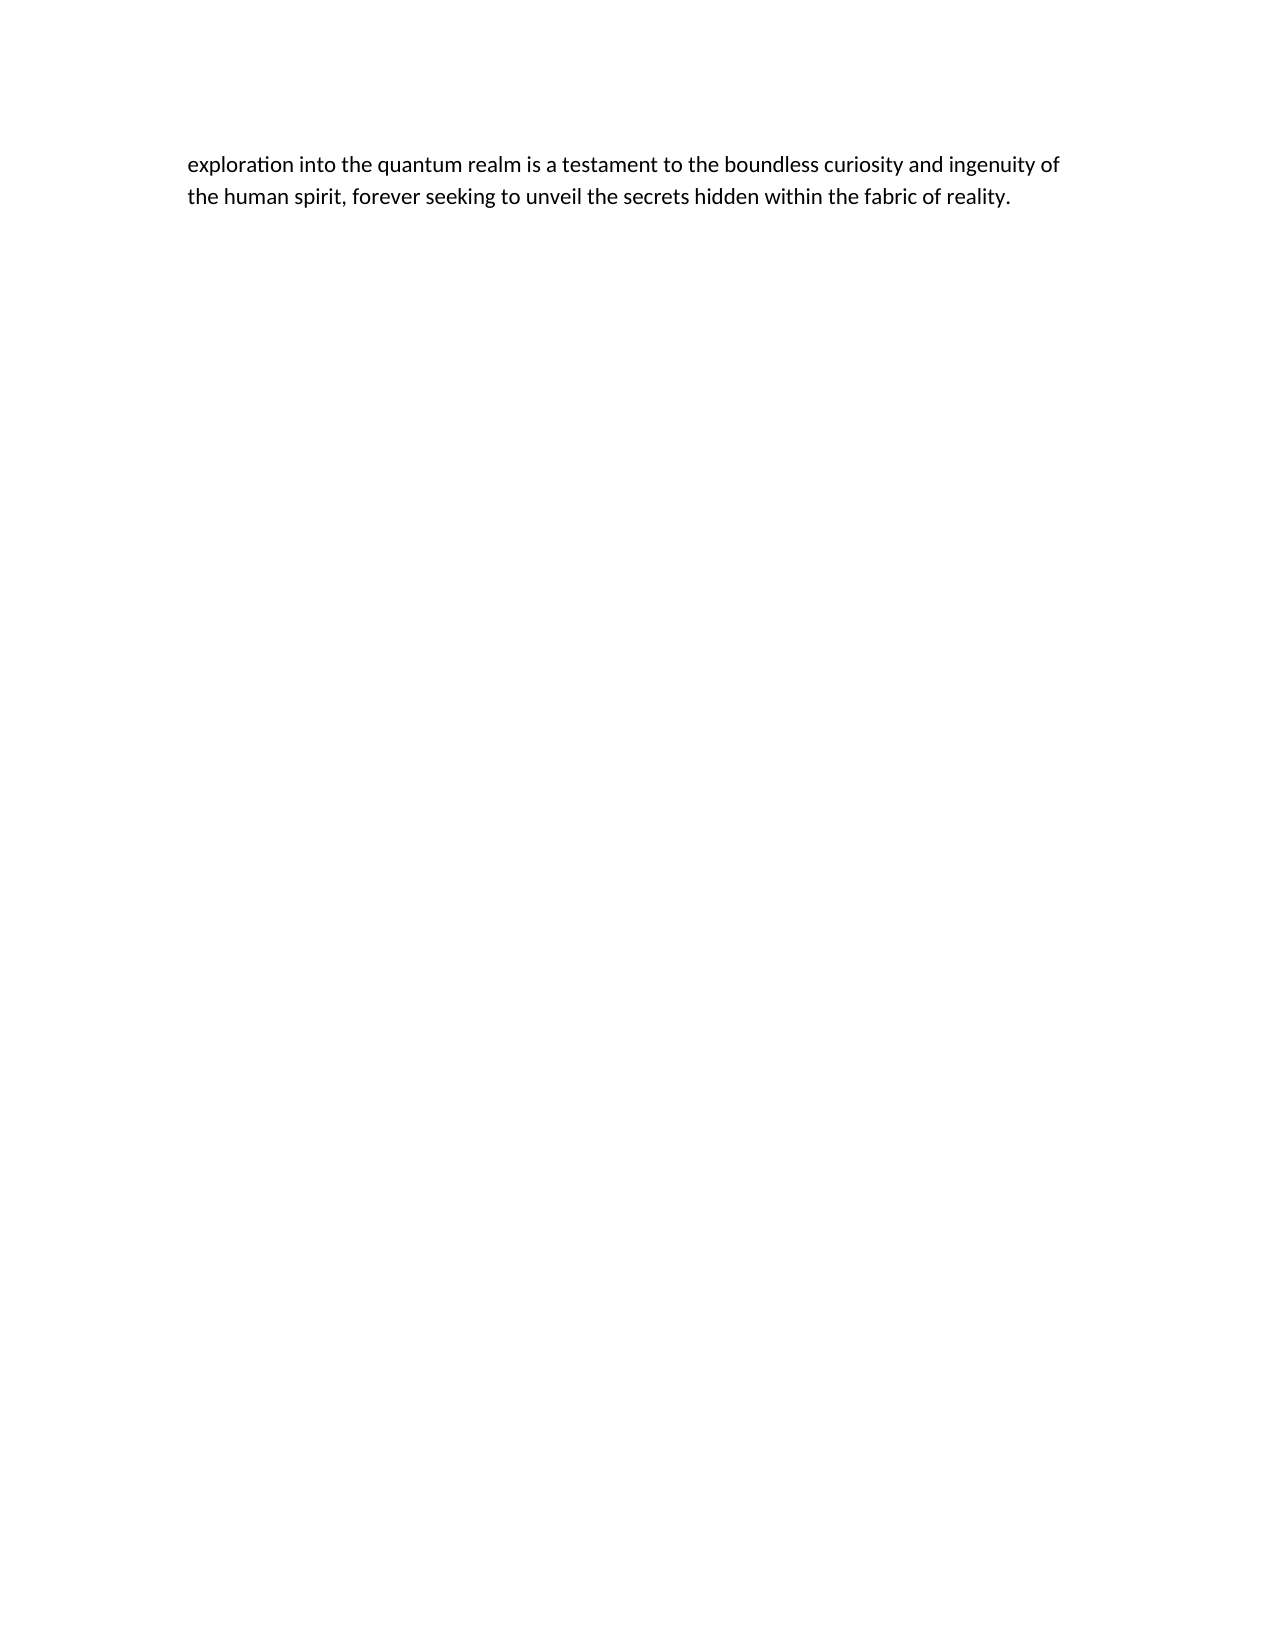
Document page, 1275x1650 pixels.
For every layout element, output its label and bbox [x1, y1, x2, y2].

text [187, 150, 1087, 210]
